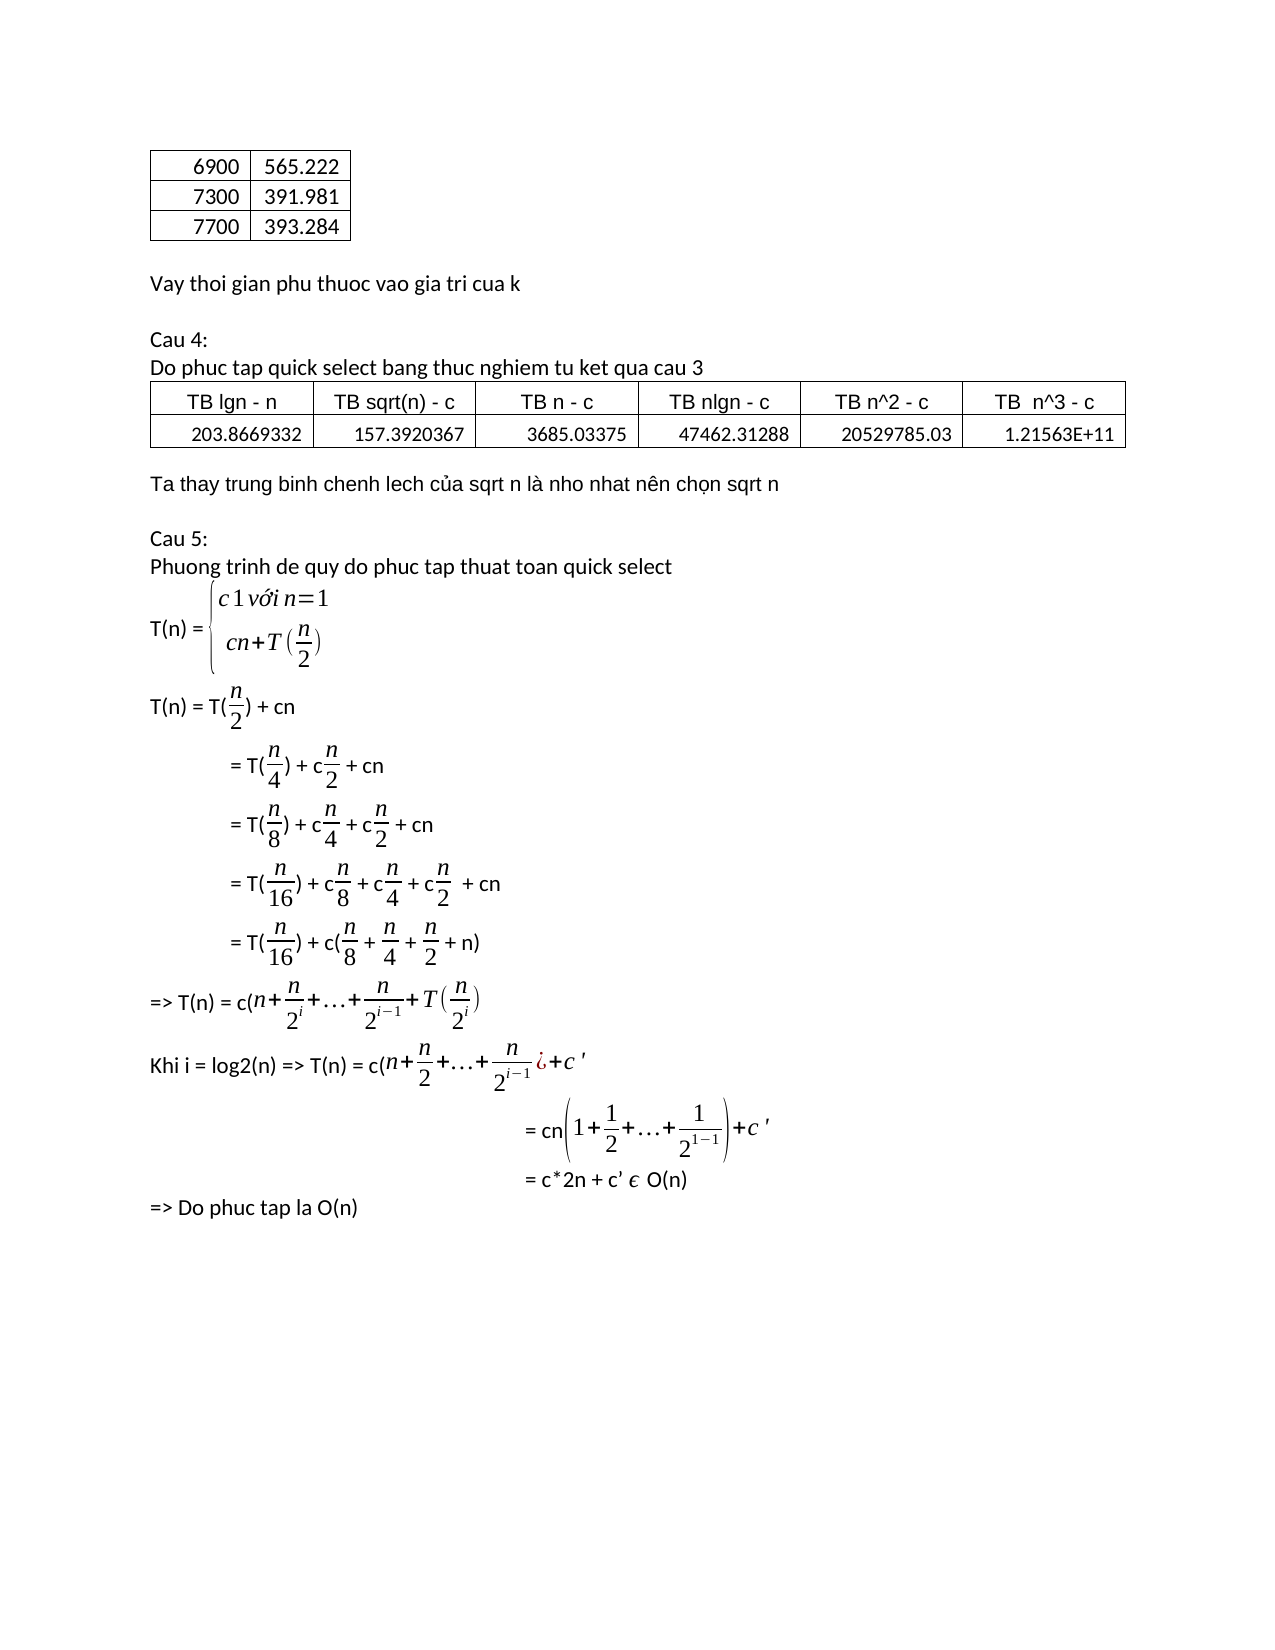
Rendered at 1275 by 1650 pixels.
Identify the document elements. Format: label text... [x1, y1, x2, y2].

text Cau 4: [150, 325, 1125, 353]
table_header TB n - c [476, 382, 638, 414]
text = T() + c + cn [150, 735, 1125, 794]
text Khi i = log2(n) => T(n) = c( [150, 1034, 1125, 1096]
text Vay thoi gian phu thuoc vao gia tri cua k [150, 269, 1125, 297]
text = T() + c + c + c + cn [150, 853, 1125, 912]
text Cau 5: [150, 524, 1125, 552]
text T(n) = [150, 580, 1125, 676]
table_cell 3685.03375 [476, 415, 638, 447]
table_cell 6900 [151, 151, 250, 180]
table_cell 393.284 [251, 211, 350, 240]
table_cell 7300 [151, 181, 250, 210]
table_header TB sqrt(n) - c [314, 382, 475, 414]
table_cell 7700 [151, 211, 250, 240]
text = c*2n + c’ O(n) [150, 1165, 1125, 1193]
table_header TB nlgn - c [639, 382, 800, 414]
text Ta thay trung binh chenh lech của sqrt n là nho nhat nên chọn sqrt n [150, 472, 1125, 496]
table_cell 20529785.03 [801, 415, 962, 447]
table_header TB n^3 - c [963, 382, 1125, 414]
text Do phuc tap quick select bang thuc nghiem tu ket qua cau 3 [150, 353, 1125, 381]
table_cell 1.21563E+11 [963, 415, 1125, 447]
table_cell 391.981 [251, 181, 350, 210]
table_header TB n^2 - c [801, 382, 962, 414]
table_cell 157.3920367 [314, 415, 475, 447]
text Phuong trinh de quy do phuc tap thuat toan quick select [150, 552, 1125, 580]
text T(n) = T() + cn [150, 676, 1125, 735]
table_cell 565.222 [251, 151, 350, 180]
text => T(n) = c( [150, 971, 1125, 1034]
text = T() + c + c + cn [150, 794, 1125, 853]
table_header TB lgn - n [151, 382, 313, 414]
text = cn [150, 1096, 1125, 1165]
table_cell 203.8669332 [151, 415, 313, 447]
table_cell 47462.31288 [639, 415, 800, 447]
text => Do phuc tap la O(n) [150, 1193, 1125, 1221]
text = T() + c( + + + n) [150, 912, 1125, 971]
